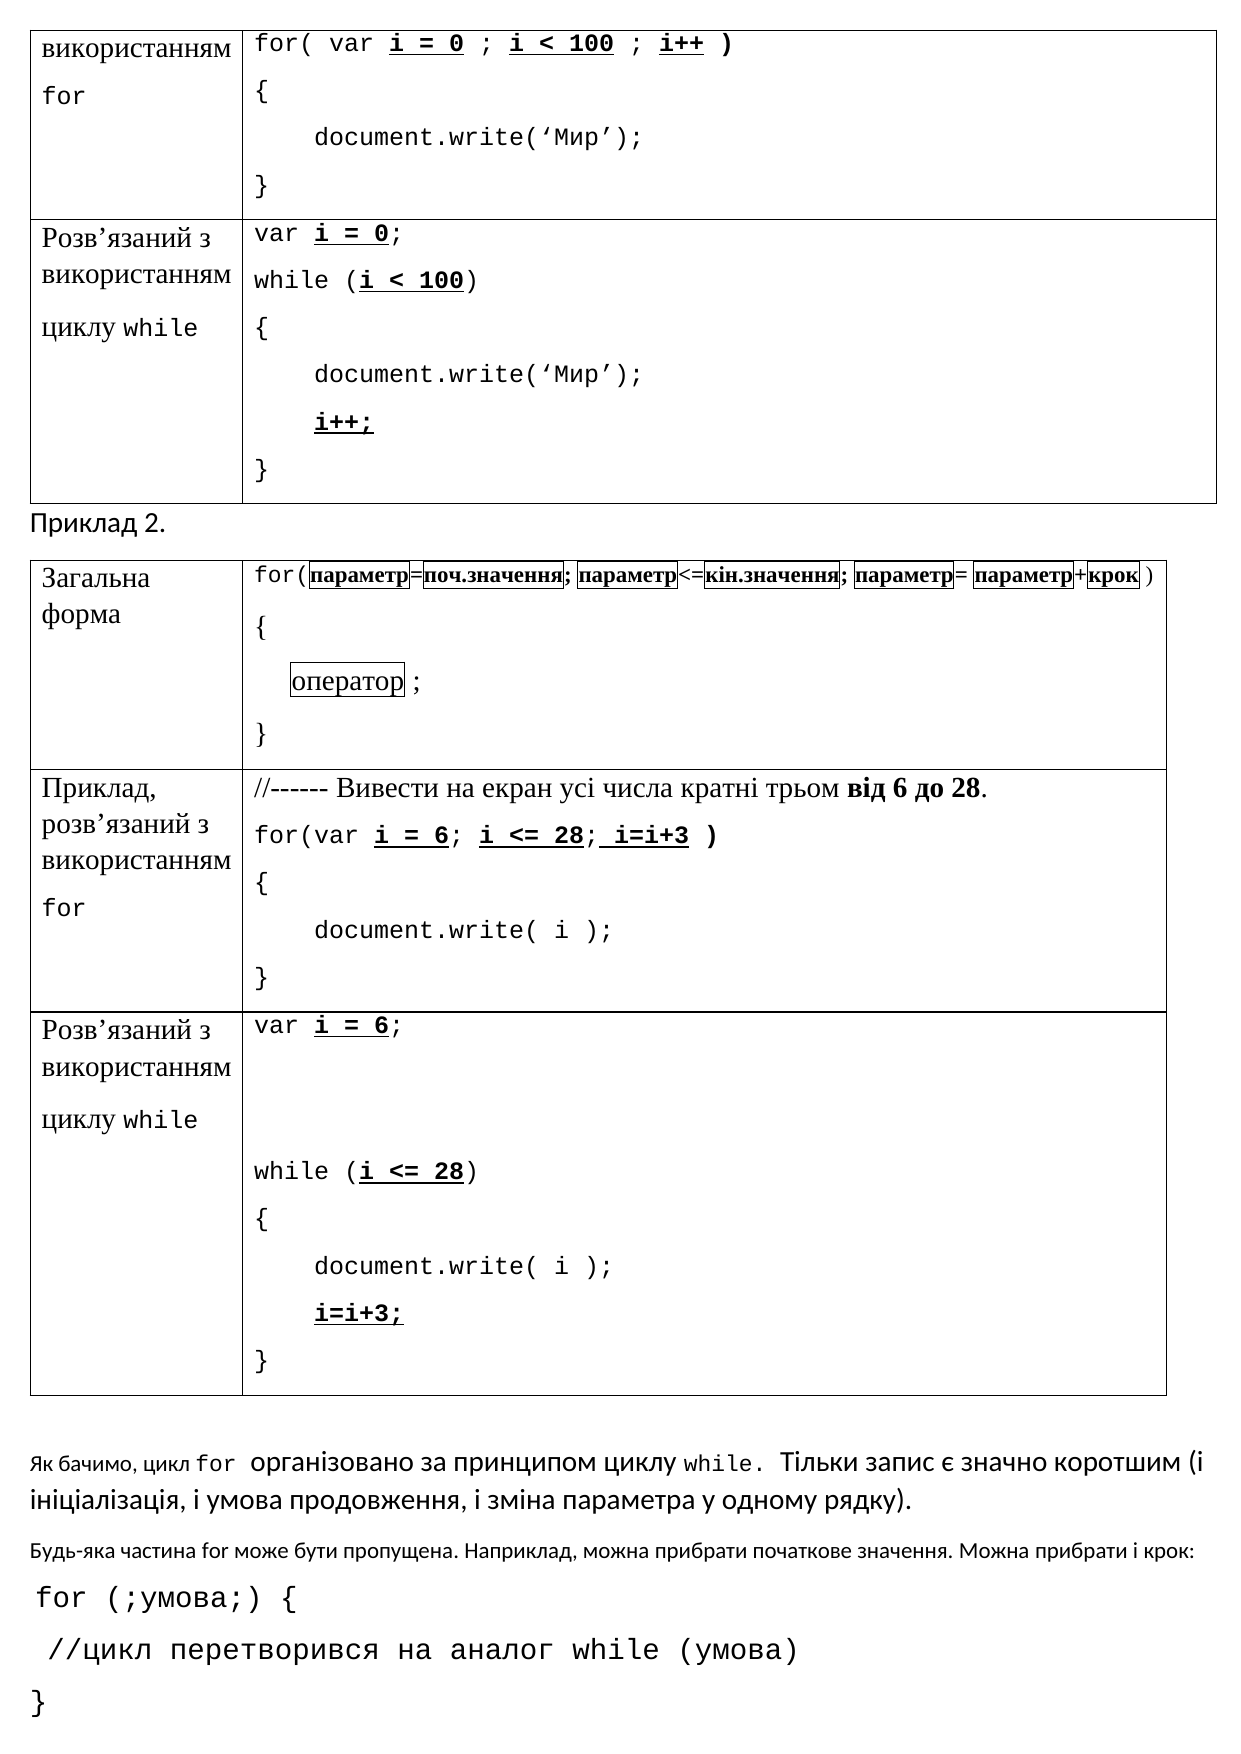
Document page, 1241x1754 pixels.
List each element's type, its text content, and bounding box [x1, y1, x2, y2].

table_header for(параметр=поч.значення; параметр<=кін.значення; параметр= параметр+крок ) { оператор ; } [243, 561, 1166, 769]
text Як бачимо, цикл for організовано за принципом циклу while. Тільки запис є значно коротшим (і ініціалізація, і умова продовження, і зміна параметра у одному рядку). [29, 1443, 1211, 1517]
table_header Загальна форма [31, 561, 242, 769]
text Приклад 2. [29, 504, 1211, 540]
text for (;умова;) { [29, 1583, 1211, 1616]
text Будь-яка частина for може бути пропущена. Наприклад, можна прибрати початкове значення. Можна прибрати і крок: [29, 1536, 1211, 1564]
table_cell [31, 31, 242, 219]
text } [29, 1688, 1211, 1721]
table_cell Розв’язаний з використанням циклу while [31, 220, 242, 503]
table_cell Розв’язаний з використанням циклу while [31, 1013, 242, 1395]
table_cell var i = 6; while (i <= 28) { document.write( i ); i=i+3; } [243, 1013, 1166, 1395]
table_cell Приклад, розв’язаний з використанням for [31, 770, 242, 1011]
table_cell //------ Вивести на екран усі числа кратні трьом від 6 до 28. for(var i = 6; i <= 28; i=i+3 ) { document.write( i ); } [243, 770, 1166, 1011]
text //цикл перетворився на аналог while (умова) [29, 1635, 1211, 1668]
table_cell var i = 0; while (i < 100) { document.write(‘Мир’); i++; } [243, 220, 1216, 503]
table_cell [243, 31, 1216, 219]
